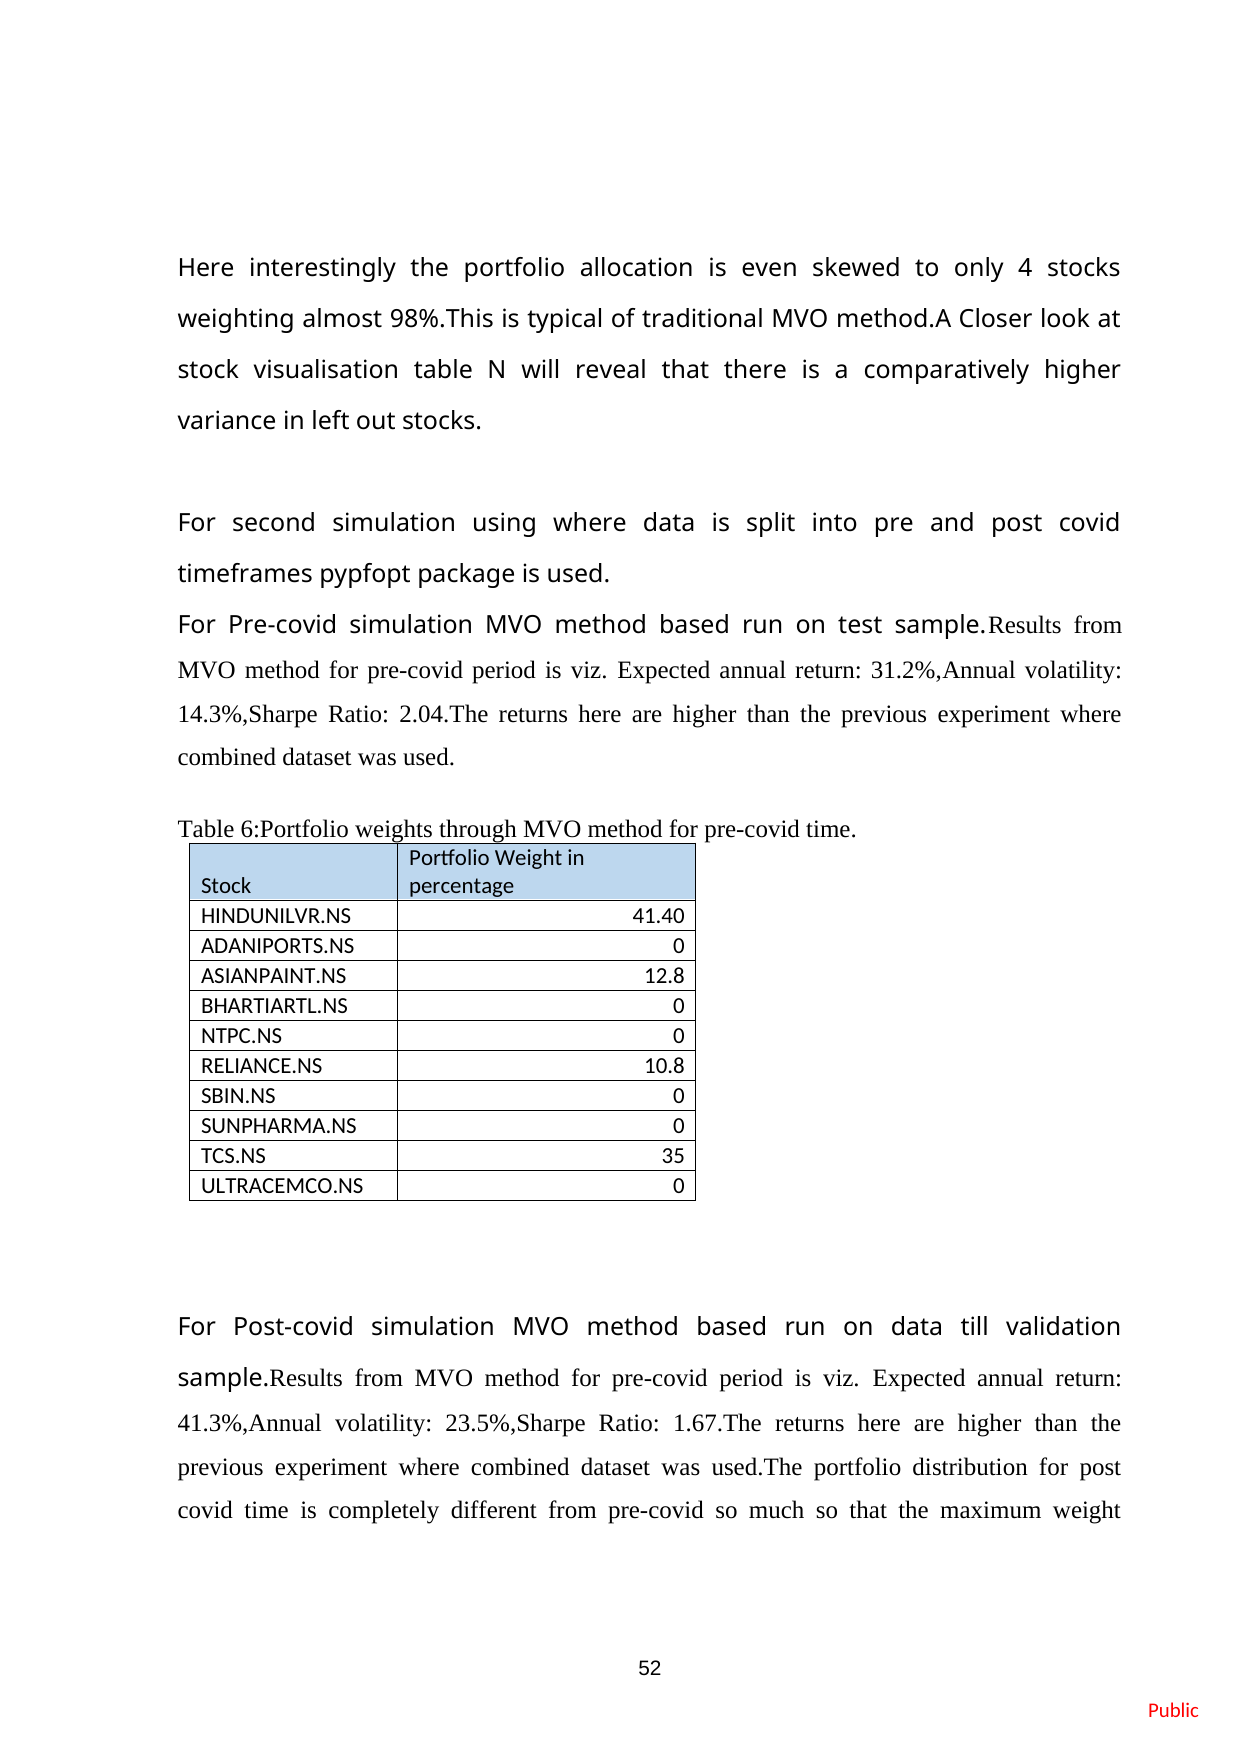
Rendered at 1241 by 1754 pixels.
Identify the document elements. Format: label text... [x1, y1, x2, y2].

table_cell ADANIPORTS.NS [190, 931, 397, 959]
table_cell TCS.NS [190, 1141, 397, 1169]
table_cell 35 [398, 1141, 695, 1169]
table_cell 0 [398, 1021, 695, 1049]
table_cell 10.8 [398, 1051, 695, 1079]
table_header Stock [190, 844, 397, 899]
table_cell 12.8 [398, 961, 695, 989]
table_cell 0 [398, 1171, 695, 1199]
text Here interestingly the portfolio allocation is even skewed to only 4 stocks weighting almost 98%.This is typical of traditional MVO method.A Closer look at stock visualisation table N will reveal that there is a comparatively higher variance in left out stocks. [177, 250, 1122, 437]
text For second simulation using where data is split into pre and post covid timeframes pypfopt package is used. [177, 505, 1122, 590]
table_cell 0 [398, 931, 695, 959]
table_cell ASIANPAINT.NS [190, 961, 397, 989]
table_cell SBIN.NS [190, 1081, 397, 1109]
table_cell HINDUNILVR.NS [190, 901, 397, 929]
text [177, 1309, 1122, 1523]
table_cell RELIANCE.NS [190, 1051, 397, 1079]
table_cell 0 [398, 1081, 695, 1109]
table_cell 41.40 [398, 901, 695, 929]
text For Pre-covid simulation MVO method based run on test sample.Results from MVO method for pre-covid period is viz. Expected annual return: 31.2%,Annual volatility: 14.3%,Sharpe Ratio: 2.04.The returns here are higher than the previous experiment where combined dataset was used. [177, 607, 1122, 771]
table_cell SUNPHARMA.NS [190, 1111, 397, 1139]
table_header Portfolio Weight in percentage [398, 844, 695, 899]
table_cell 0 [398, 991, 695, 1019]
table_cell NTPC.NS [190, 1021, 397, 1049]
text Table 6:Portfolio weights through MVO method for pre-covid time. [177, 814, 1122, 842]
table_cell 0 [398, 1111, 695, 1139]
table_cell ULTRACEMCO.NS [190, 1171, 397, 1199]
table_cell BHARTIARTL.NS [190, 991, 397, 1019]
